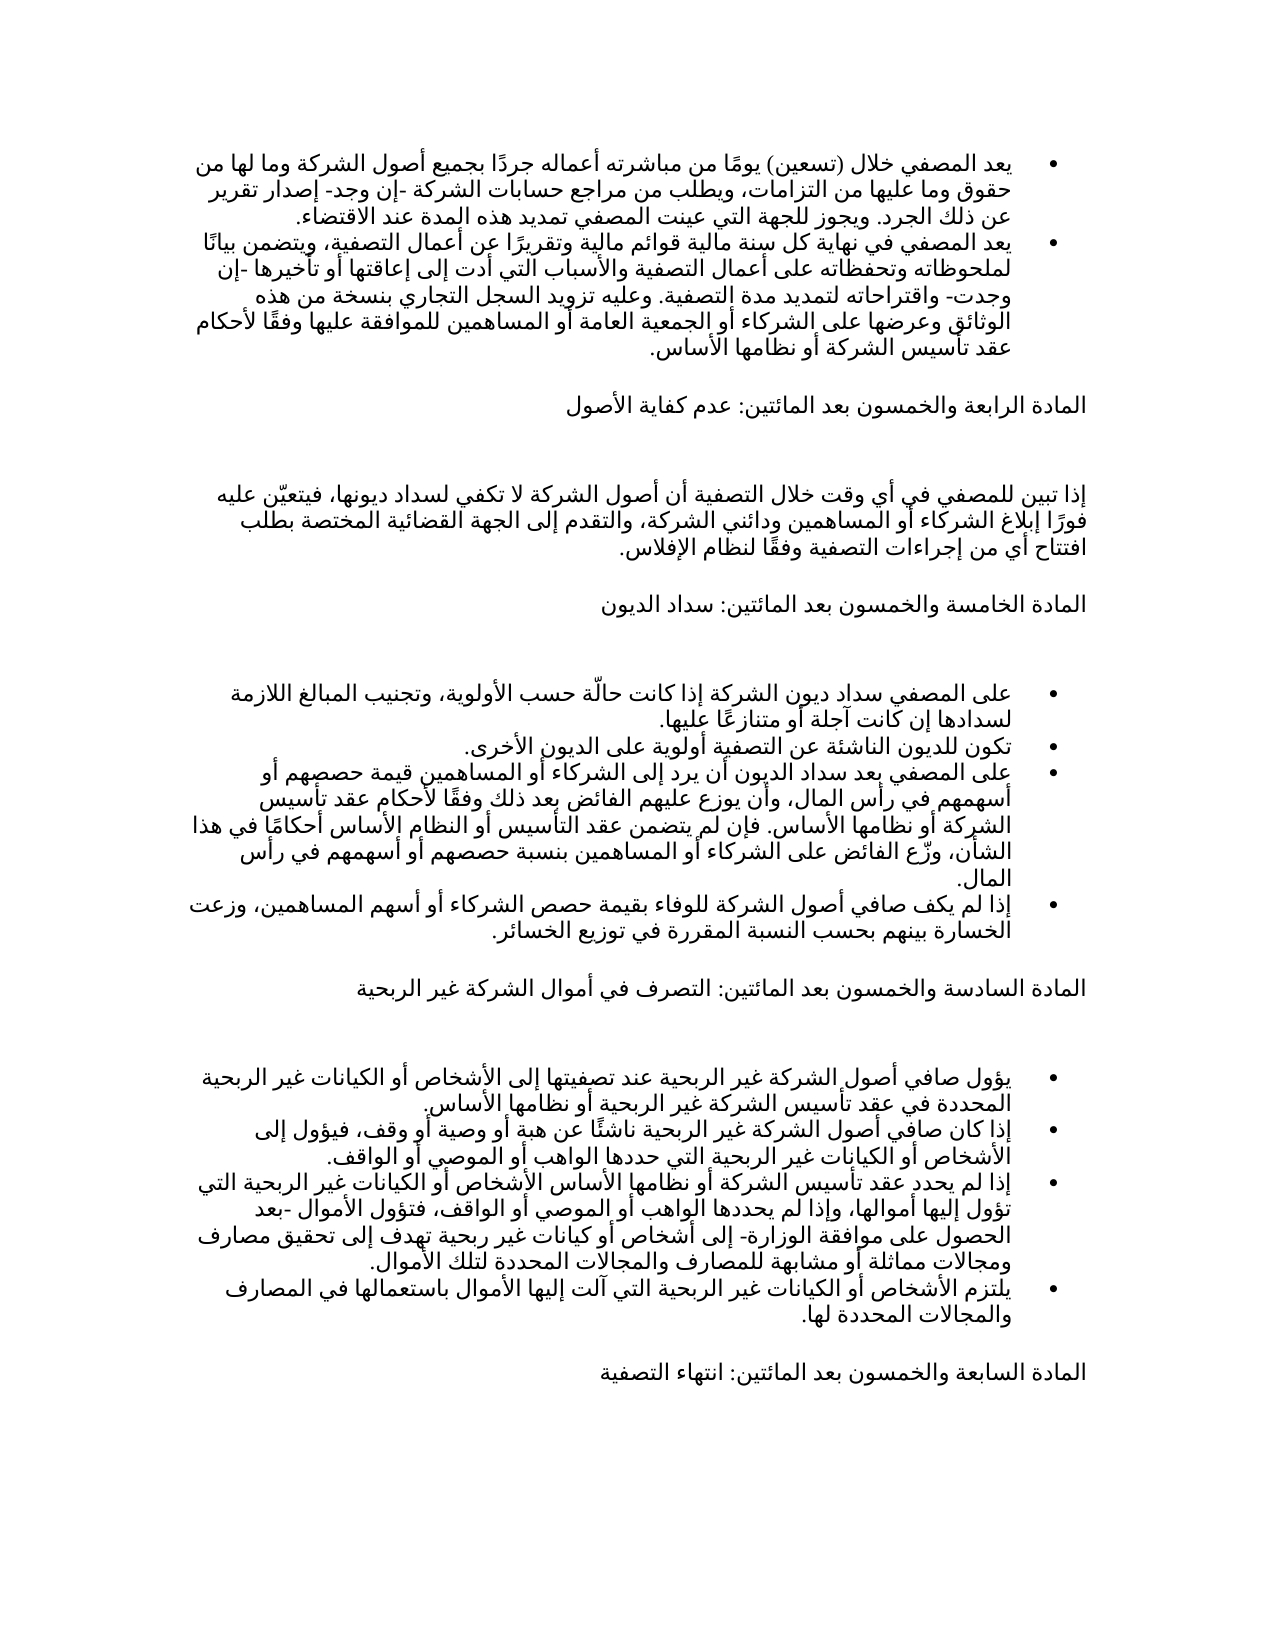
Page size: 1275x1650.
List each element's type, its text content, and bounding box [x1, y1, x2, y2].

list إذا لم يكف صافي أصول الشركة للوفاء بقيمة حصص الشركاء أو أسهم المساهمين، وزعت الخسارة بينهم بحسب النسبة المقررة في توزيع الخسائر. [187, 891, 1050, 944]
list تكون للديون الناشئة عن التصفية أولوية على الديون الأخرى. [187, 733, 1050, 759]
text إذا تبين للمصفي في أي وقت خلال التصفية أن أصول الشركة لا تكفي لسداد ديونها، فيتعيّن عليه فورًا إبلاغ الشركاء أو المساهمين ودائني الشركة، والتقدم إلى الجهة القضائية المختصة بطلب افتتاح أي من إجراءات التصفية وفقًا لنظام الإفلاس. [187, 481, 1087, 560]
text المادة السادسة والخمسون بعد المائتين: التصرف في أموال الشركة غير الربحية [187, 975, 1087, 1001]
list على المصفي سداد ديون الشركة إذا كانت حالّة حسب الأولوية، وتجنيب المبالغ اللازمة لسدادها إن كانت آجلة أو متنازعًا عليها. [187, 680, 1050, 733]
text المادة السابعة والخمسون بعد المائتين: انتهاء التصفية [187, 1358, 1087, 1385]
list يعد المصفي خلال (تسعين) يومًا من مباشرته أعماله جردًا بجميع أصول الشركة وما لها من حقوق وما عليها من التزامات، ويطلب من مراجع حسابات الشركة -إن وجد- إصدار تقرير عن ذلك الجرد. ويجوز للجهة التي عينت المصفي تمديد هذه المدة عند الاقتضاء. [187, 150, 1050, 229]
list يؤول صافي أصول الشركة غير الربحية عند تصفيتها إلى الأشخاص أو الكيانات غير الربحية المحددة في عقد تأسيس الشركة غير الربحية أو نظامها الأساس. [187, 1064, 1050, 1116]
list يلتزم الأشخاص أو الكيانات غير الربحية التي آلت إليها الأموال باستعمالها في المصارف والمجالات المحددة لها. [187, 1274, 1050, 1327]
list إذا لم يحدد عقد تأسيس الشركة أو نظامها الأساس الأشخاص أو الكيانات غير الربحية التي تؤول إليها أموالها، وإذا لم يحددها الواهب أو الموصي أو الواقف، فتؤول الأموال -بعد الحصول على موافقة الوزارة- إلى أشخاص أو كيانات غير ربحية تهدف إلى تحقيق مصارف ومجالات مماثلة أو مشابهة للمصارف والمجالات المحددة لتلك الأموال. [187, 1169, 1050, 1274]
list يعد المصفي في نهاية كل سنة مالية قوائم مالية وتقريرًا عن أعمال التصفية، ويتضمن بيانًا لملحوظاته وتحفظاته على أعمال التصفية والأسباب التي أدت إلى إعاقتها أو تأخيرها -إن وجدت- واقتراحاته لتمديد مدة التصفية. وعليه تزويد السجل التجاري بنسخة من هذه الوثائق وعرضها على الشركاء أو الجمعية العامة أو المساهمين للموافقة عليها وفقًا لأحكام عقد تأسيس الشركة أو نظامها الأساس. [187, 229, 1050, 361]
list على المصفي بعد سداد الديون أن يرد إلى الشركاء أو المساهمين قيمة حصصهم أو أسهمهم في رأس المال، وأن يوزع عليهم الفائض بعد ذلك وفقًا لأحكام عقد تأسيس الشركة أو نظامها الأساس. فإن لم يتضمن عقد التأسيس أو النظام الأساس أحكامًا في هذا الشأن، وزّع الفائض على الشركاء أو المساهمين بنسبة حصصهم أو أسهمهم في رأس المال. [187, 759, 1050, 891]
text المادة الرابعة والخمسون بعد المائتين: عدم كفاية الأصول [187, 392, 1087, 418]
list إذا كان صافي أصول الشركة غير الربحية ناشئًا عن هبة أو وصية أو وقف، فيؤول إلى الأشخاص أو الكيانات غير الربحية التي حددها الواهب أو الموصي أو الواقف. [187, 1116, 1050, 1169]
text المادة الخامسة والخمسون بعد المائتين: سداد الديون [187, 591, 1087, 618]
